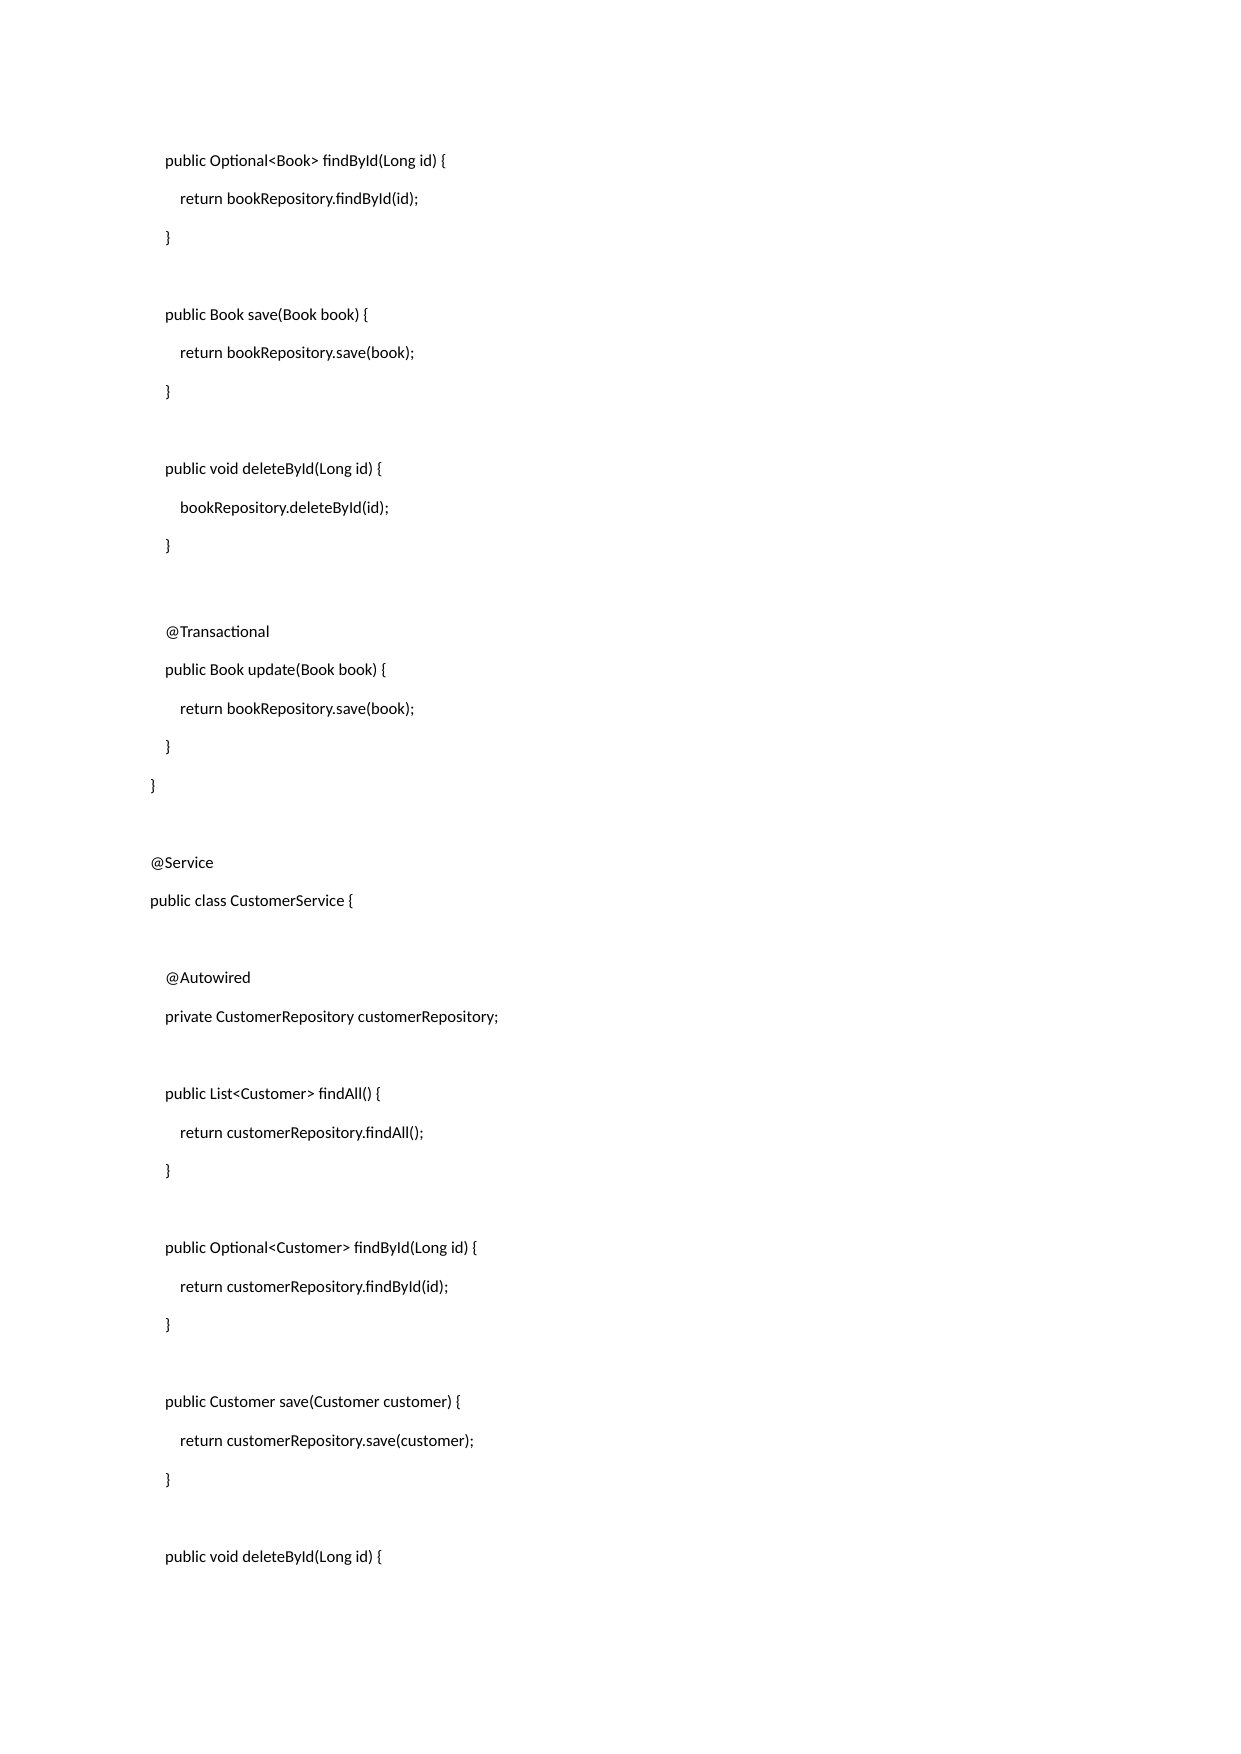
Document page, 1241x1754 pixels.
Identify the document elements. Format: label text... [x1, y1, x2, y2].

text public void deleteById(Long id) { [150, 458, 1090, 479]
text public Customer save(Customer customer) { [150, 1392, 1090, 1412]
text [150, 1430, 1090, 1451]
text return bookRepository.findById(id); [150, 188, 1090, 209]
text @Service [150, 852, 1090, 872]
text return customerRepository.findById(id); [150, 1276, 1090, 1296]
text public Book update(Book book) { [150, 659, 1090, 680]
text private CustomerRepository customerRepository; [150, 1006, 1090, 1027]
text bookRepository.deleteById(id); [150, 497, 1090, 517]
text return customerRepository.findAll(); [150, 1122, 1090, 1142]
text } [150, 736, 1090, 757]
text public Book save(Book book) { [150, 304, 1090, 324]
text return bookRepository.save(book); [150, 343, 1090, 363]
text } [150, 381, 1090, 402]
text @Transactional [150, 621, 1090, 641]
text } [150, 1314, 1090, 1335]
text @Autowired [150, 968, 1090, 988]
text } [150, 227, 1090, 247]
text public Optional<Customer> findById(Long id) { [150, 1237, 1090, 1258]
text public class CustomerService { [150, 891, 1090, 911]
text } [150, 1160, 1090, 1181]
text } [150, 1469, 1090, 1489]
text public void deleteById(Long id) { [150, 1546, 1090, 1566]
text public Optional<Book> findById(Long id) { [150, 150, 1090, 170]
text } [150, 535, 1090, 556]
text } [150, 775, 1090, 795]
text public List<Customer> findAll() { [150, 1083, 1090, 1104]
text return bookRepository.save(book); [150, 698, 1090, 718]
